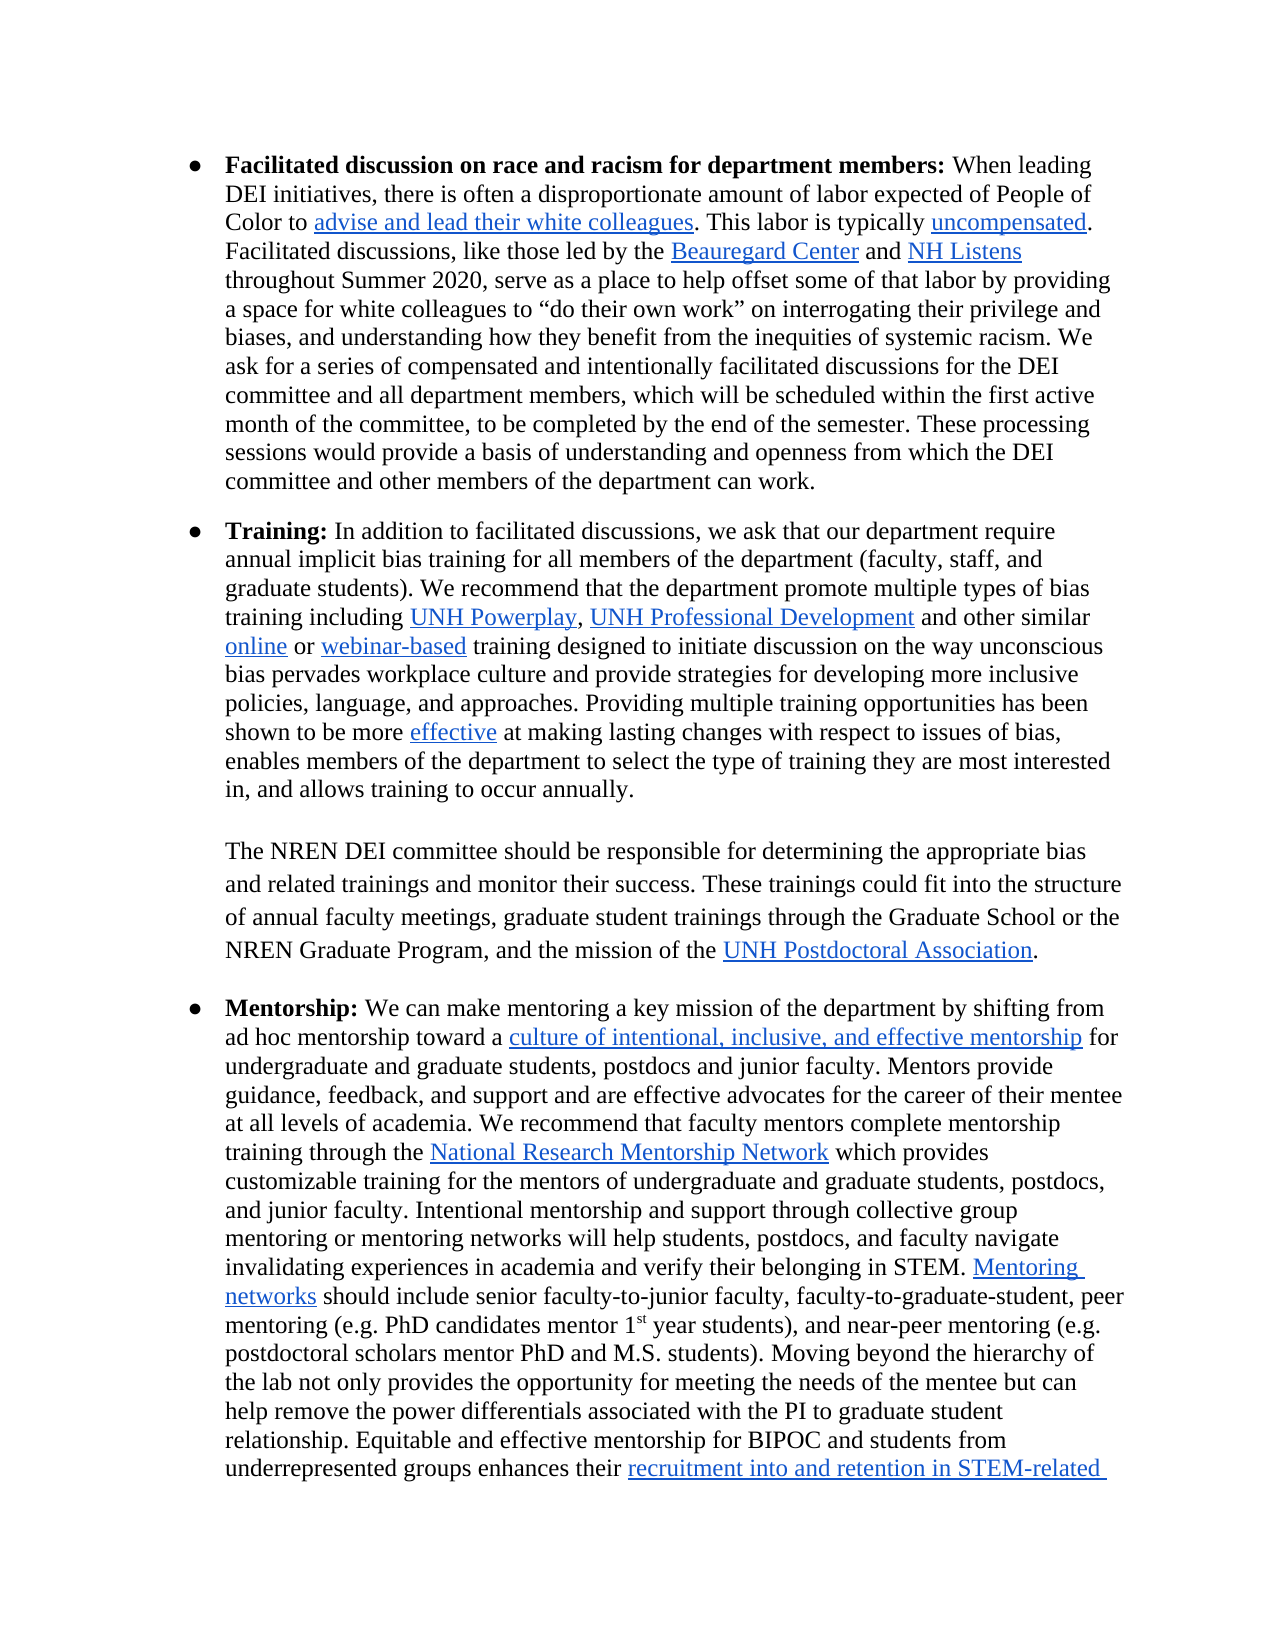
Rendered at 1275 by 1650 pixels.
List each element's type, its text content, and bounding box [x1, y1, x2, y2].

list Facilitated discussion on race and racism for department members: When leading DEI initiatives, there is often a disproportionate amount of labor expected of People of Color to advise and lead their white colleagues. This labor is typically uncompensated. Facilitated discussions, like those led by the Beauregard Center and NH Listens throughout Summer 2020, serve as a place to help offset some of that labor by providing a space for white colleagues to “do their own work” on interrogating their privilege and biases, and understanding how they benefit from the inequities of systemic racism. We ask for a series of compensated and intentionally facilitated discussions for the DEI committee and all department members, which will be scheduled within the first active month of the committee, to be completed by the end of the semester. These processing sessions would provide a basis of understanding and openness from which the DEI committee and other members of the department can work. [187, 150, 1125, 495]
text The NREN DEI committee should be responsible for determining the appropriate bias and related trainings and monitor their success. These trainings could fit into the structure of annual faculty meetings, graduate student trainings through the Graduate School or the NREN Graduate Program, and the mission of the UNH Postdoctoral Association. [225, 836, 1125, 964]
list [187, 993, 1125, 1482]
list Training: In addition to facilitated discussions, we ask that our department require annual implicit bias training for all members of the department (faculty, staff, and graduate students). We recommend that the department promote multiple types of bias training including UNH Powerplay, UNH Professional Development and other similar online or webinar-based training designed to initiate discussion on the way unconscious bias pervades workplace culture and provide strategies for developing more inclusive policies, language, and approaches. Providing multiple training opportunities has been shown to be more effective at making lasting changes with respect to issues of bias, enables members of the department to select the type of training they are most interested in, and allows training to occur annually. [187, 516, 1125, 803]
